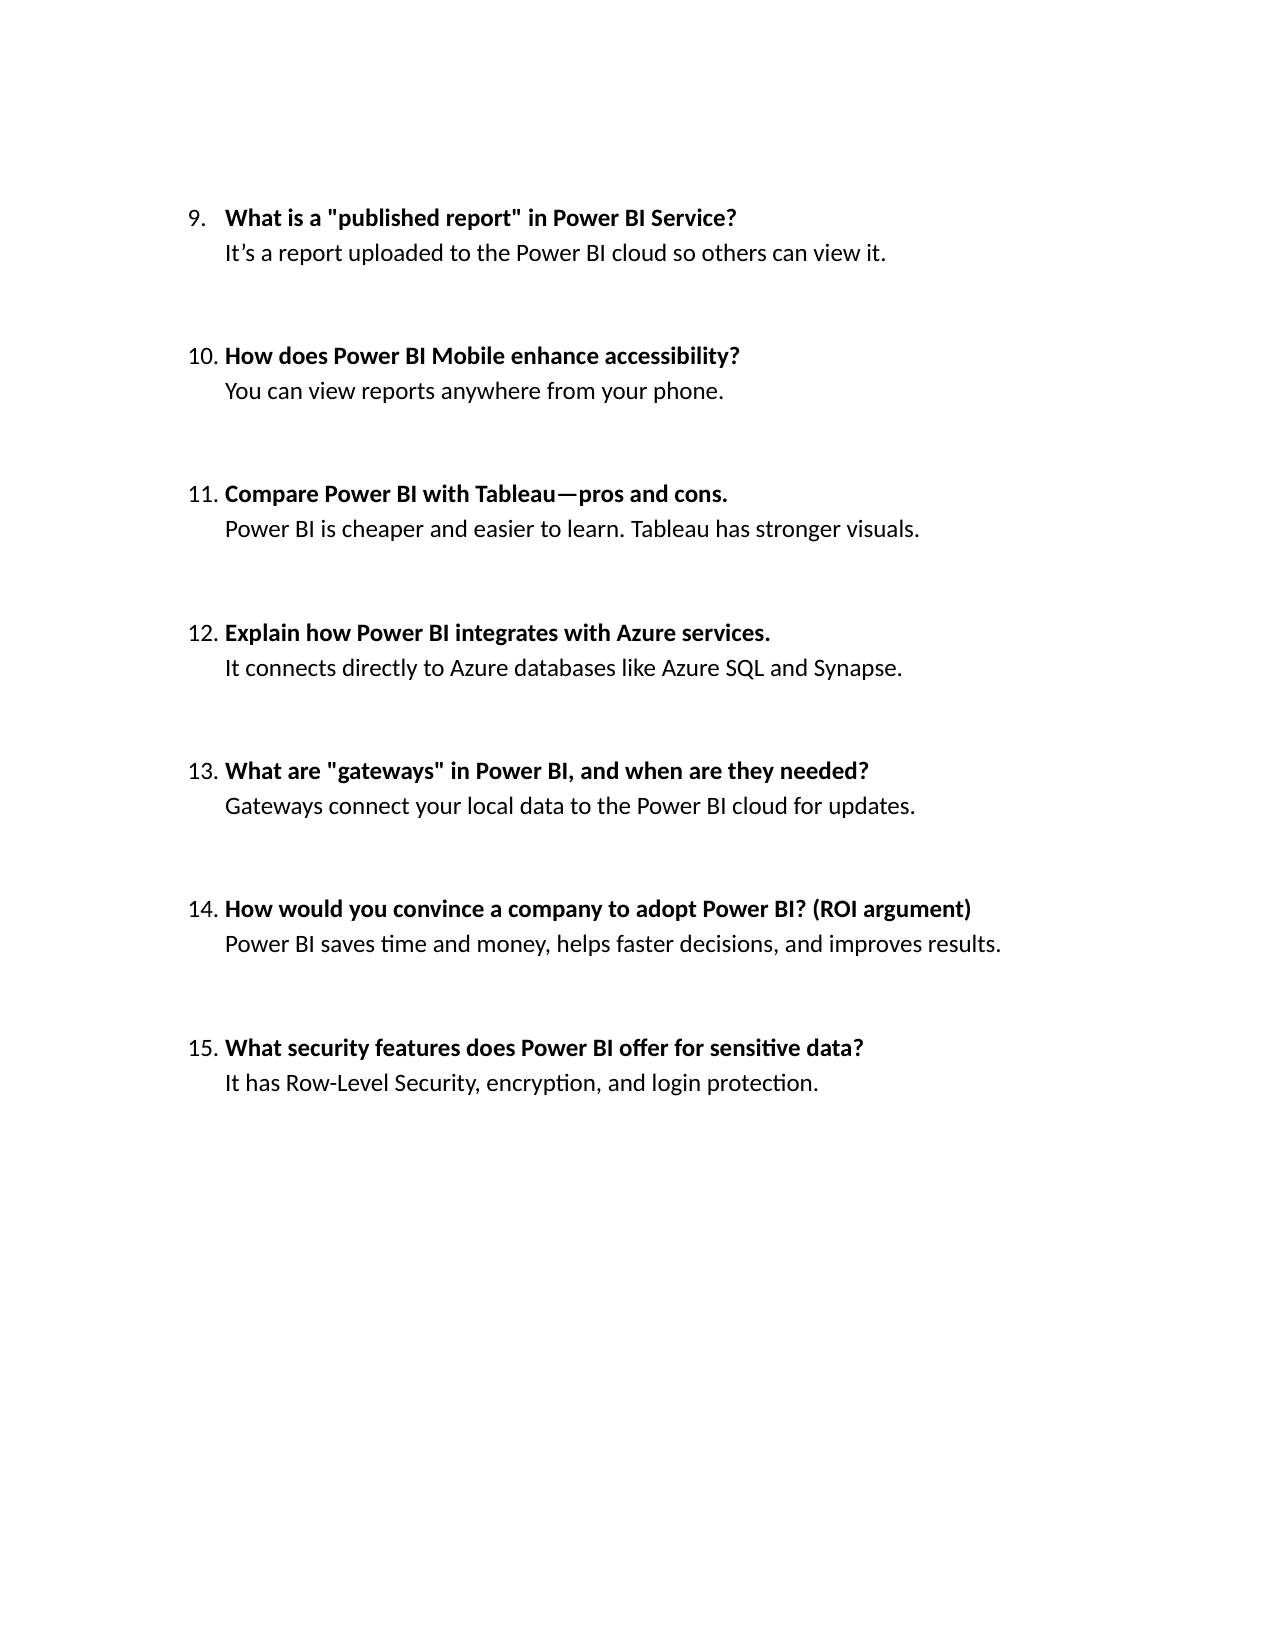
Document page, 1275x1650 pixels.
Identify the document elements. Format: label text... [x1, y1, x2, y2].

list How would you convince a company to adopt Power BI? (ROI argument) Power BI saves time and money, helps faster decisions, and improves results. [187, 893, 1125, 959]
list How does Power BI Mobile enhance accessibility? You can view reports anywhere from your phone. [187, 340, 1125, 406]
list What is a "published report" in Power BI Service? It’s a report uploaded to the Power BI cloud so others can view it. [187, 202, 1125, 267]
list Compare Power BI with Tableau—pros and cons. Power BI is cheaper and easier to learn. Tableau has stronger visuals. [187, 478, 1125, 544]
list Explain how Power BI integrates with Azure services. It connects directly to Azure databases like Azure SQL and Synapse. [187, 617, 1125, 682]
list What security features does Power BI offer for sensitive data? It has Row-Level Security, encryption, and login protection. [187, 1032, 1125, 1097]
list What are "gateways" in Power BI, and when are they needed? Gateways connect your local data to the Power BI cloud for updates. [187, 755, 1125, 821]
